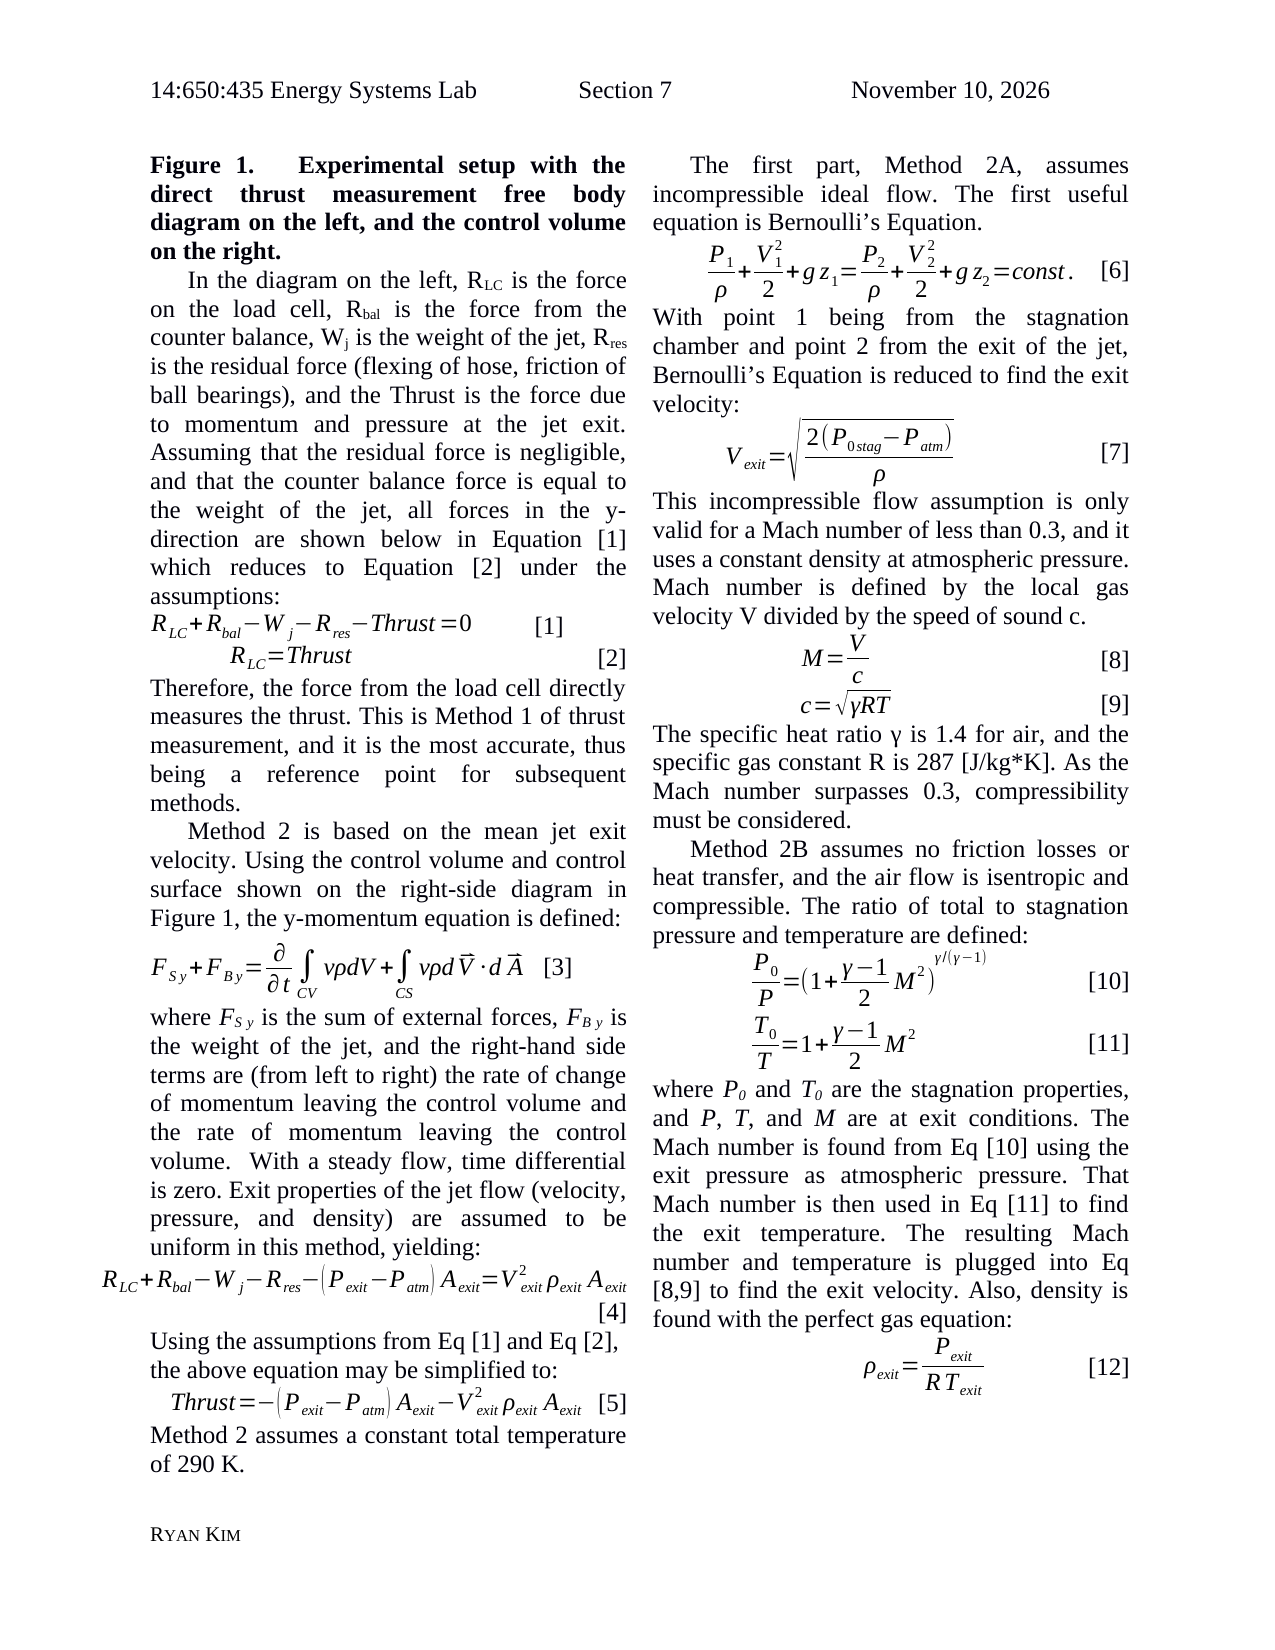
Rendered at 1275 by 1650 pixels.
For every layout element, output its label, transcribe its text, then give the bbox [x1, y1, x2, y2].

text Method 2 assumes a constant total temperature of 290 K. [150, 1420, 627, 1478]
text [4] [90, 1261, 627, 1326]
text where P0 and T0 are the stagnation properties, and P, T, and M are at exit conditions. The Mach number is found from Eq [10] using the exit pressure as atmospheric pressure. That Mach number is then used in Eq [11] to find the exit temperature. The resulting Mach number and temperature is plugged into Eq [8,9] to find the exit velocity. Also, density is found with the perfect gas equation: [652, 1074, 1129, 1333]
text Figure 1. Experimental setup with the direct thrust measurement free body diagram on the left, and the control volume on the right. [150, 150, 626, 265]
text Using the assumptions from Eq [1] and Eq [2], the above equation may be simplified to: [150, 1326, 627, 1384]
text [2] [150, 641, 626, 673]
text [5] [75, 1384, 627, 1420]
text [11] [652, 1012, 1129, 1074]
text Therefore, the force from the load cell directly measures the thrust. This is Method 1 of thrust measurement, and it is the most accurate, thus being a reference point for subsequent methods. [150, 673, 626, 816]
text The specific heat ratio γ is 1.4 for air, and the specific gas constant R is 287 [J/kg*K]. As the Mach number surpasses 0.3, compressibility must be considered. [652, 719, 1129, 834]
text The first part, Method 2A, assumes incompressible ideal flow. The first useful equation is Bernoulli’s Equation. [652, 150, 1129, 236]
text [8] [652, 630, 1129, 689]
text [1] [150, 610, 626, 641]
text This incompressible flow assumption is only valid for a Mach number of less than 0.3, and it uses a constant density at atmospheric pressure. Mach number is defined by the local gas velocity V divided by the speed of sound c. [652, 486, 1129, 630]
text [10] [652, 949, 1129, 1012]
text With point 1 being from the stagnation chamber and point 2 from the exit of the jet, Bernoulli’s Equation is reduced to find the exit velocity: [652, 302, 1129, 417]
text [9] [652, 689, 1129, 719]
text Method 2 is based on the mean jet exit velocity. Using the control volume and control surface shown on the right-side diagram in Figure 1, the y-momentum equation is defined: [150, 816, 627, 931]
text Method 2B assumes no friction losses or heat transfer, and the air flow is isentropic and compressible. The ratio of total to stagnation pressure and temperature are defined: [652, 834, 1129, 949]
text [12] [652, 1333, 1129, 1399]
text In the diagram on the left, RLC is the force on the load cell, Rbal is the force from the counter balance, Wj is the weight of the jet, Rres is the residual force (flexing of hose, friction of ball bearings), and the Thrust is the force due to momentum and pressure at the jet exit. Assuming that the residual force is negligible, and that the counter balance force is equal to the weight of the jet, all forces in the y-direction are shown below in Equation [1] which reduces to Equation [2] under the assumptions: [150, 265, 627, 610]
text [3] [150, 931, 627, 1002]
text [7] [652, 417, 1129, 486]
text where FS y is the sum of external forces, FB y is the weight of the jet, and the right-hand side terms are (from left to right) the rate of change of momentum leaving the control volume and the rate of momentum leaving the control volume. With a steady flow, time differential is zero. Exit properties of the jet flow (velocity, pressure, and density) are assumed to be uniform in this method, yielding: [150, 1002, 627, 1261]
text [6] [652, 236, 1129, 302]
